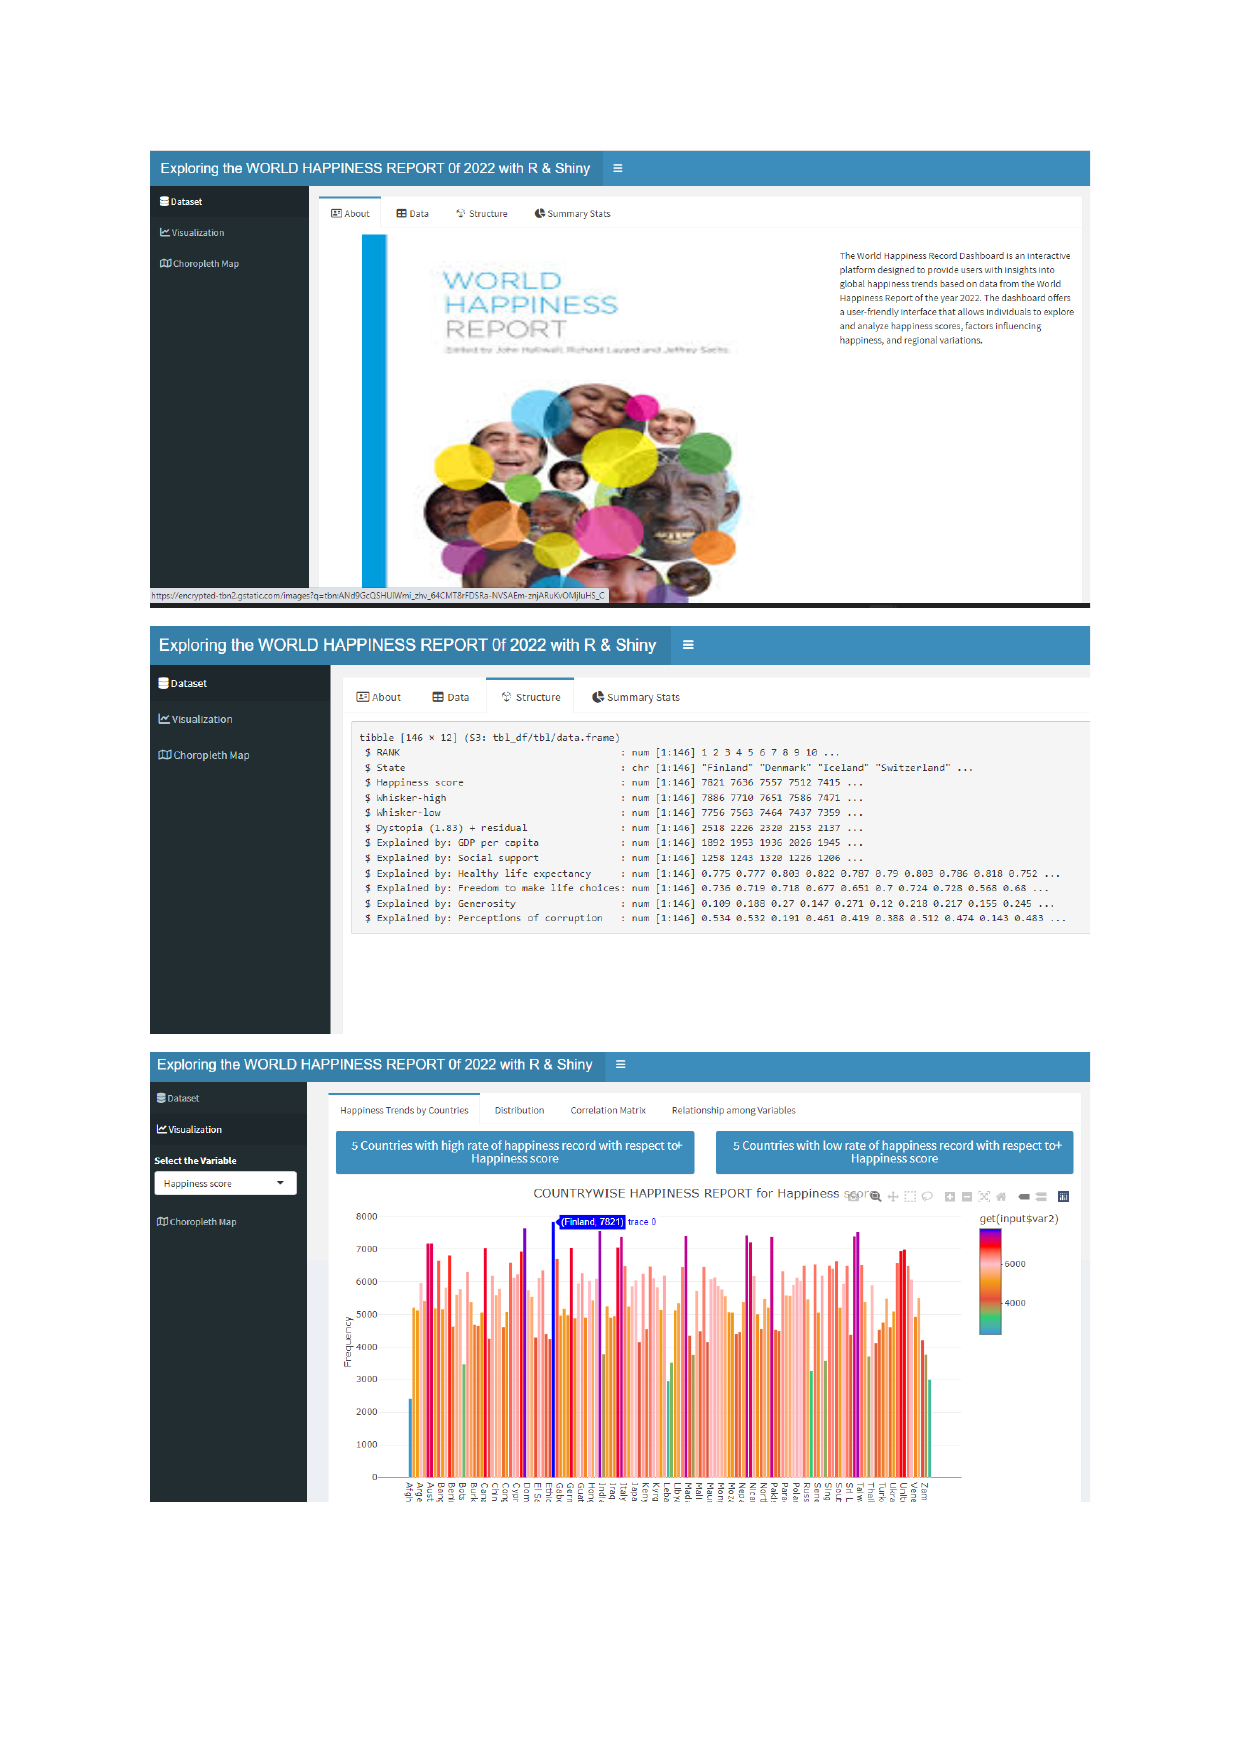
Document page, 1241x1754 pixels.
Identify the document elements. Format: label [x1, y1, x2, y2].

picture [150, 626, 1091, 1034]
picture [150, 150, 1091, 608]
picture [150, 1052, 1091, 1502]
